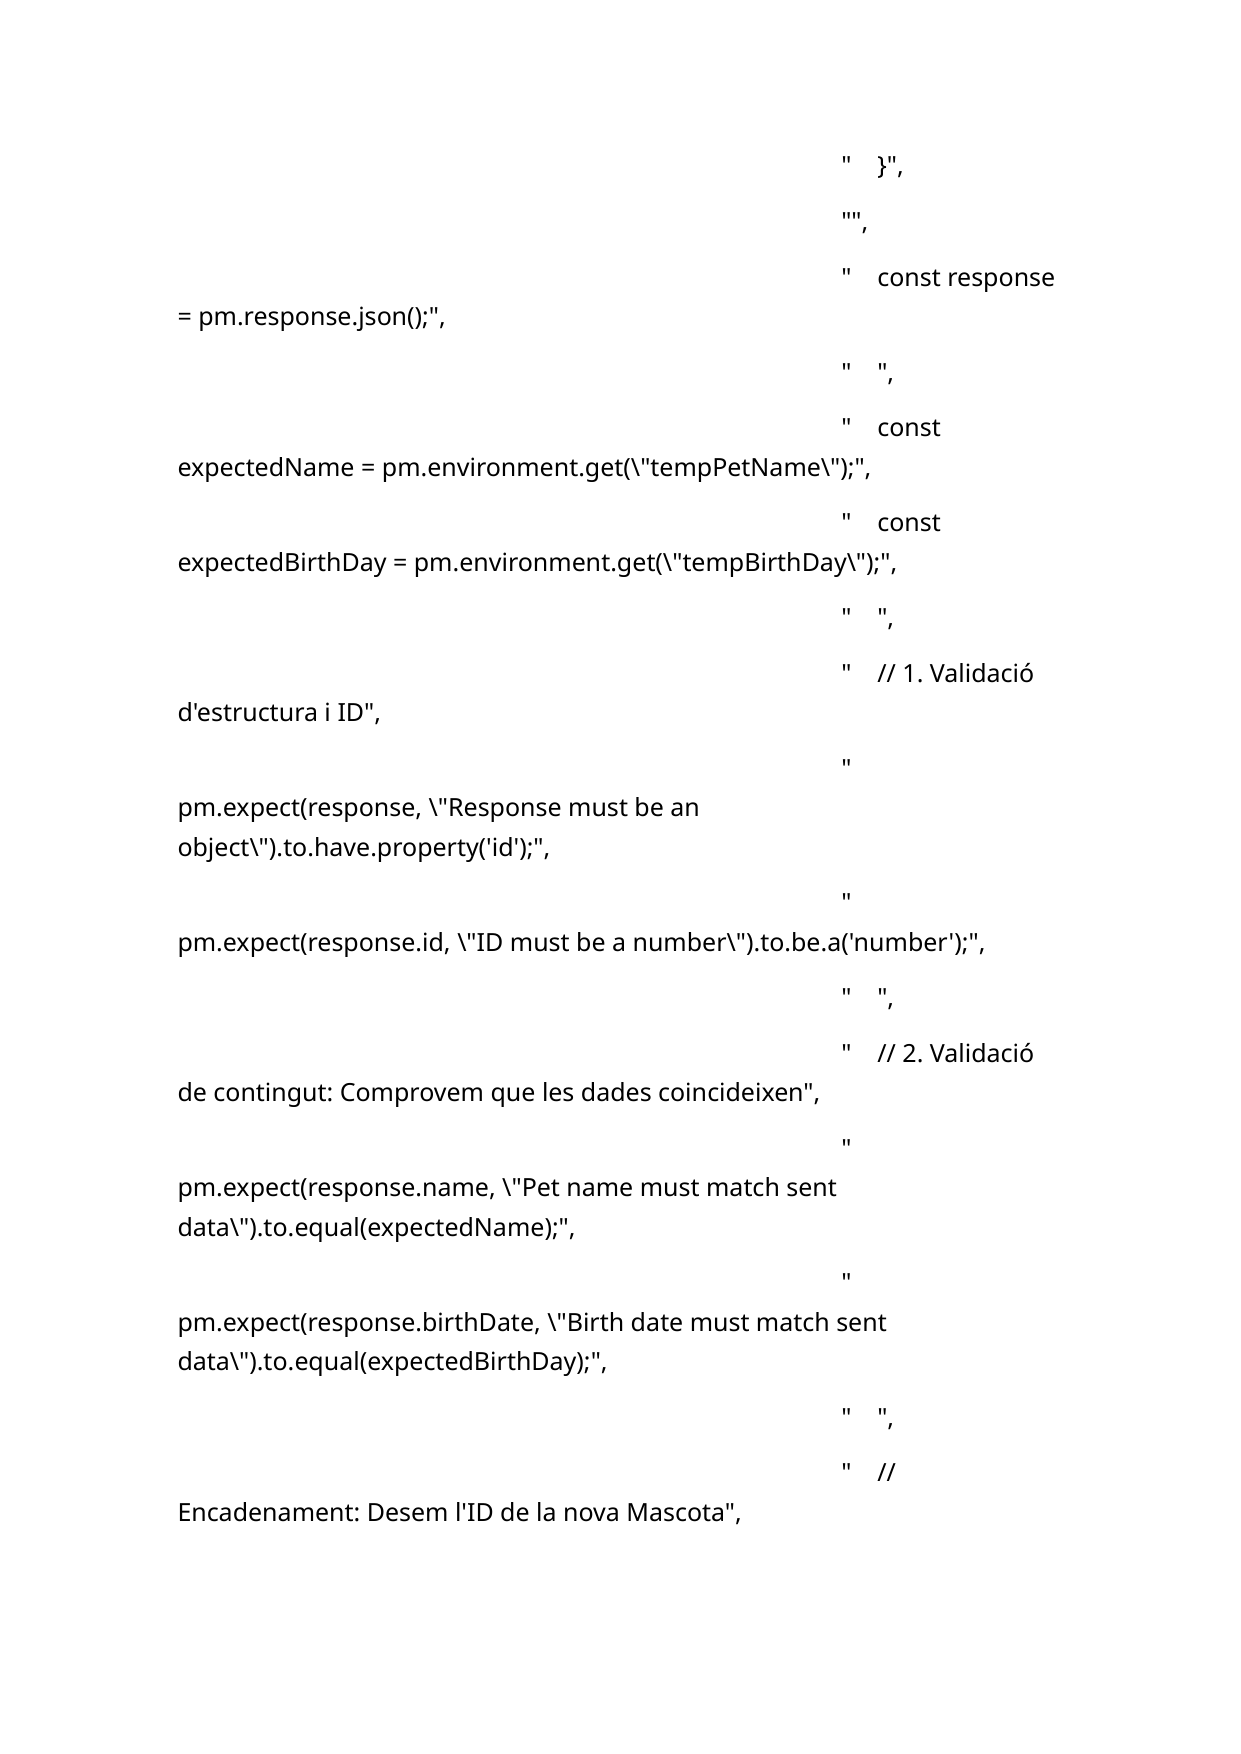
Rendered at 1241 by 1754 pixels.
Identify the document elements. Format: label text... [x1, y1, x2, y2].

text " ", [177, 1399, 1063, 1433]
text " pm.expect(response, \"Response must be an object\").to.have.property('id');", [177, 751, 1063, 863]
text " const response = pm.response.json();", [177, 259, 1063, 332]
text " pm.expect(response.name, \"Pet name must match sent data\").to.equal(expectedName);", [177, 1131, 1063, 1243]
text " const expectedName = pm.environment.get(\"tempPetName\");", [177, 410, 1063, 483]
text " ", [177, 980, 1063, 1014]
text " }", [177, 148, 1063, 182]
text " // 2. Validació de contingut: Comprovem que les dades coincideixen", [177, 1036, 1063, 1109]
text " pm.expect(response.birthDate, \"Birth date must match sent data\").to.equal(expectedBirthDay);", [177, 1265, 1063, 1377]
text "", [177, 203, 1063, 237]
text " // 1. Validació d'estructura i ID", [177, 656, 1063, 729]
text " pm.expect(response.id, \"ID must be a number\").to.be.a('number');", [177, 885, 1063, 958]
text " // Encadenament: Desem l'ID de la nova Mascota", [177, 1455, 1063, 1528]
text " ", [177, 600, 1063, 634]
text " const expectedBirthDay = pm.environment.get(\"tempBirthDay\");", [177, 505, 1063, 578]
text " ", [177, 354, 1063, 388]
